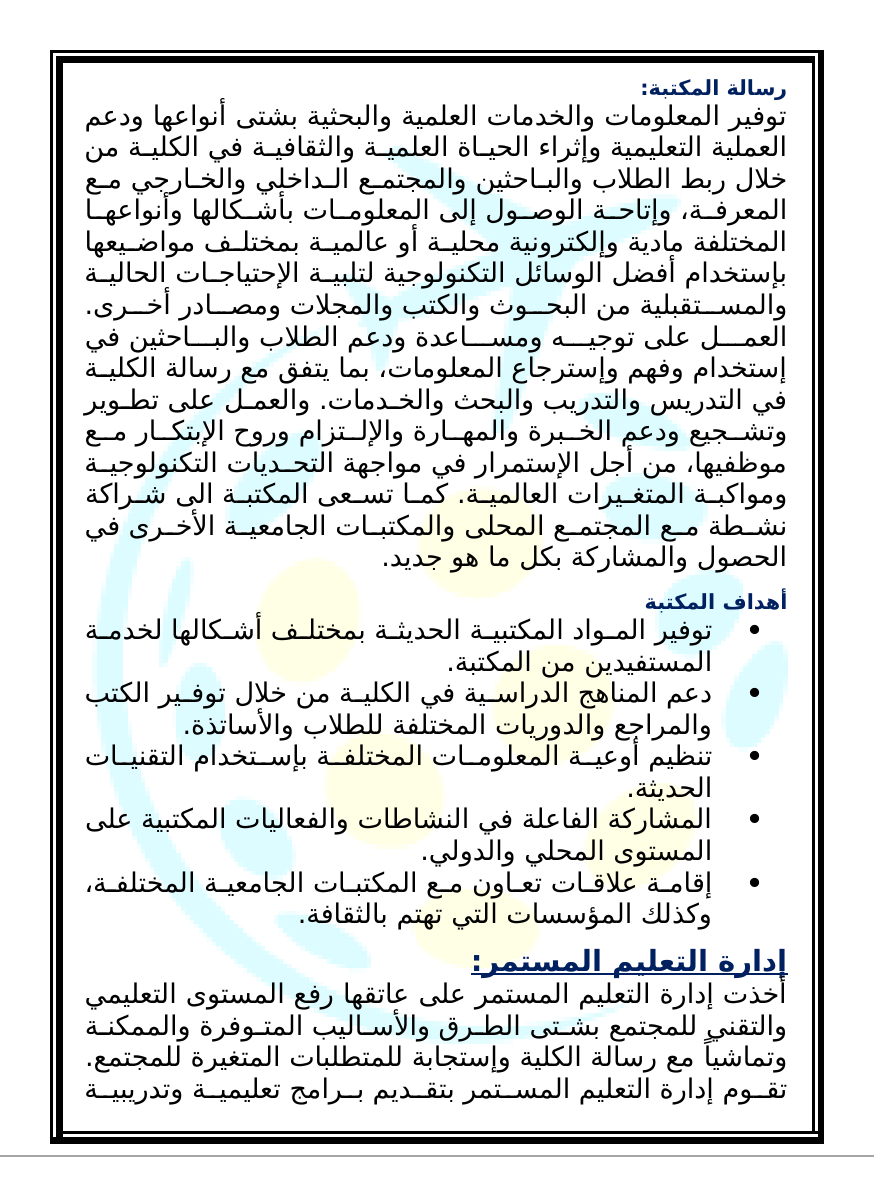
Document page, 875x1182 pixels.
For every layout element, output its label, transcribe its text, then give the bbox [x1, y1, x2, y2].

text توفير المعلومات والخدمات العلمية والبحثية بشتى أنواعها ودعم العملية التعليمية وإثراء الحياة العلمية والثقافية في الكلية من خلال ربط الطلاب والباحثين والمجتمع الداخلي والخارجي مع المعرفة، وإتاحة الوصول إلى المعلومات بأشكالها وأنواعها المختلفة مادية وإلكترونية محلية أو عالمية بمختلف مواضيعها بإستخدام أفضل الوسائل التكنولوجية لتلبية الإحتياجات الحالية والمستقبلية من البحوث والكتب والمجلات ومصادر أخرى. العمل على توجيه ومساعدة ودعم الطلاب والباحثين في إستخدام وفهم وإسترجاع المعلومات، بما يتفق مع رسالة الكلية في التدريس والتدريب والبحث والخدمات. والعمل على تطوير وتشجيع ودعم الخبرة والمهارة والإلتزام وروح الإبتكار مع موظفيها، من أجل الإستمرار في مواجهة التحديات التكنولوجية ومواكبة المتغيرات العالمية. كما تسعى المكتبة الى شراكة نشطة مع المجتمع المحلى والمكتبات الجامعية الأخرى في الحصول والمشاركة بكل ما هو جديد. [84, 100, 787, 573]
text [84, 978, 787, 1104]
list دعم المناهج الدراسية في الكلية من خلال توفير الكتب والمراجع والدوريات المختلفة للطلاب والأساتذة. [84, 677, 750, 741]
list تنظيم أوعية المعلومات المختلفة بإستخدام التقنيات الحديثة. [84, 741, 750, 804]
text إدارة التعليم المستمر: [84, 944, 787, 978]
list توفير المواد المكتبية الحديثة بمختلف أشكالها لخدمة المستفيدين من المكتبة. [84, 614, 750, 677]
text رسالة المكتبة: [84, 76, 787, 100]
list إقامة علاقات تعاون مع المكتبات الجامعية المختلفة، وكذلك المؤسسات التي تهتم بالثقافة. [84, 867, 750, 930]
list المشاركة الفاعلة في النشاطات والفعاليات المكتبية على المستوى المحلي والدولي. [84, 804, 750, 867]
text أهداف المكتبة [84, 590, 787, 614]
